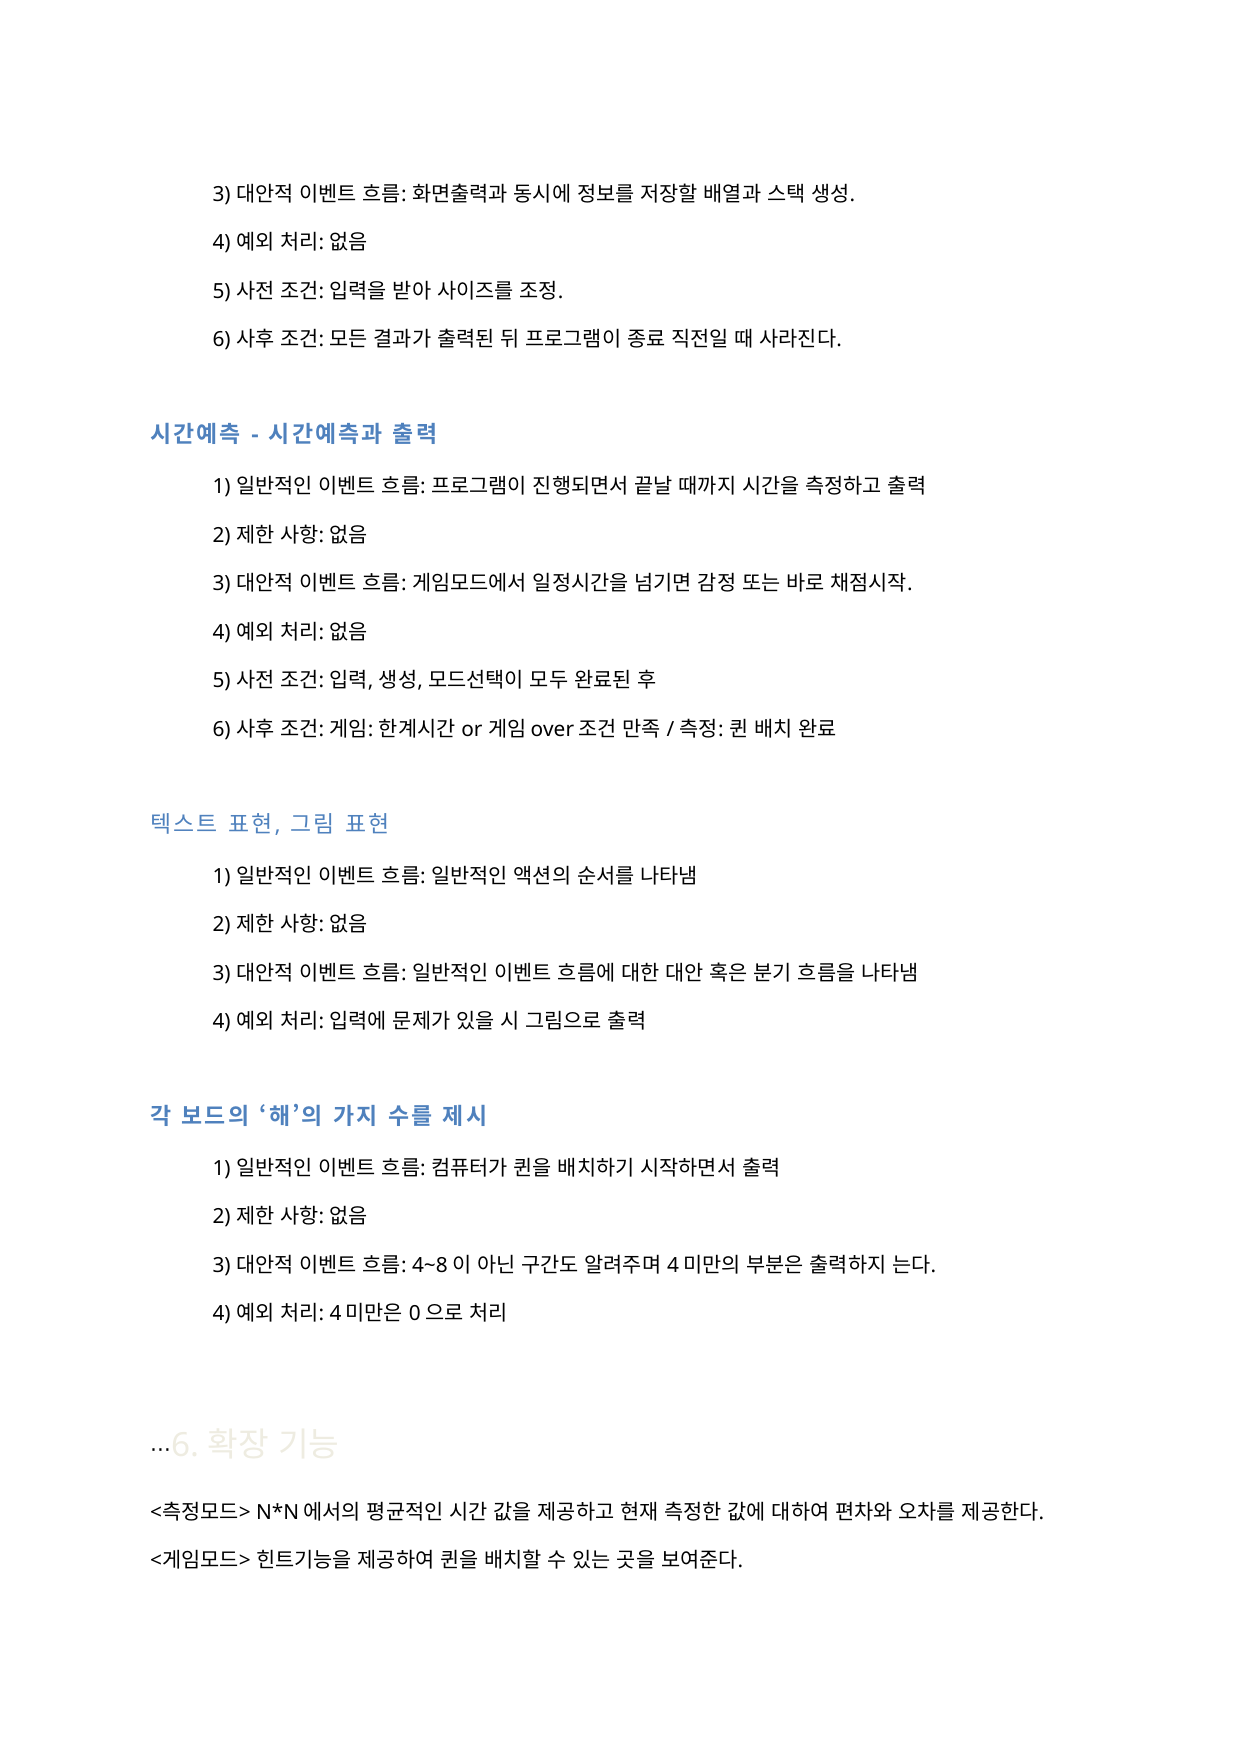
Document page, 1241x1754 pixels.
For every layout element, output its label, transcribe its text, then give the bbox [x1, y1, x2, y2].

text 1) 일반적인 이벤트 흐름: 컴퓨터가 퀸을 배치하기 시작하면서 출력 [212, 1151, 1090, 1182]
text 1) 일반적인 이벤트 흐름: 프로그램이 진행되면서 끝날 때까지 시간을 측정하고 출력 [212, 470, 1090, 500]
text ⋯6. 확장 기능 [150, 1418, 1090, 1466]
text 1) 일반적인 이벤트 흐름: 일반적인 액션의 순서를 나타냄 [212, 859, 1090, 889]
text 각 보드의 ‘해’의 가지 수를 제시 [150, 1098, 1090, 1131]
text <게임모드> 힌트기능을 제공하여 퀸을 배치할 수 있는 곳을 보여준다. [150, 1544, 1090, 1574]
text 3) 대안적 이벤트 흐름: 일반적인 이벤트 흐름에 대한 대안 혹은 분기 흐름을 나타냄 [212, 956, 1090, 986]
text 3) 대안적 이벤트 흐름: 4~8이 아닌 구간도 알려주며 4미만의 부분은 출력하지 는다. [212, 1248, 1090, 1278]
text 4) 예외 처리: 4미만은 0으로 처리 [212, 1297, 1090, 1327]
text 2) 제한 사항: 없음 [212, 907, 1090, 938]
text 6) 사후 조건: 모든 결과가 출력된 뒤 프로그램이 종료 직전일 때 사라진다. [212, 322, 1090, 353]
text 3) 대안적 이벤트 흐름: 게임모드에서 일정시간을 넘기면 감정 또는 바로 채점시작. [212, 567, 1090, 597]
text 2) 제한 사항: 없음 [212, 518, 1090, 548]
text 텍스트 표현, 그림 표현 [150, 806, 1090, 839]
text 4) 예외 처리: 입력에 문제가 있을 시 그림으로 출력 [212, 1004, 1090, 1035]
text 6) 사후 조건: 게임: 한계시간 or 게임over조건 만족 / 측정: 퀸 배치 완료 [212, 712, 1090, 742]
text 시간예측 - 시간예측과 출력 [150, 416, 1090, 450]
text 5) 사전 조건: 입력을 받아 사이즈를 조정. [212, 274, 1090, 304]
text <측정모드> N*N에서의 평균적인 시간 값을 제공하고 현재 측정한 값에 대하여 편차와 오차를 제공한다. [150, 1495, 1090, 1526]
text 4) 예외 처리: 없음 [212, 226, 1090, 256]
text 4) 예외 처리: 없음 [212, 615, 1090, 645]
text 5) 사전 조건: 입력, 생성, 모드선택이 모두 완료된 후 [212, 663, 1090, 694]
text 2) 제한 사항: 없음 [212, 1200, 1090, 1230]
text 3) 대안적 이벤트 흐름: 화면출력과 동시에 정보를 저장할 배열과 스택 생성. [212, 177, 1090, 207]
